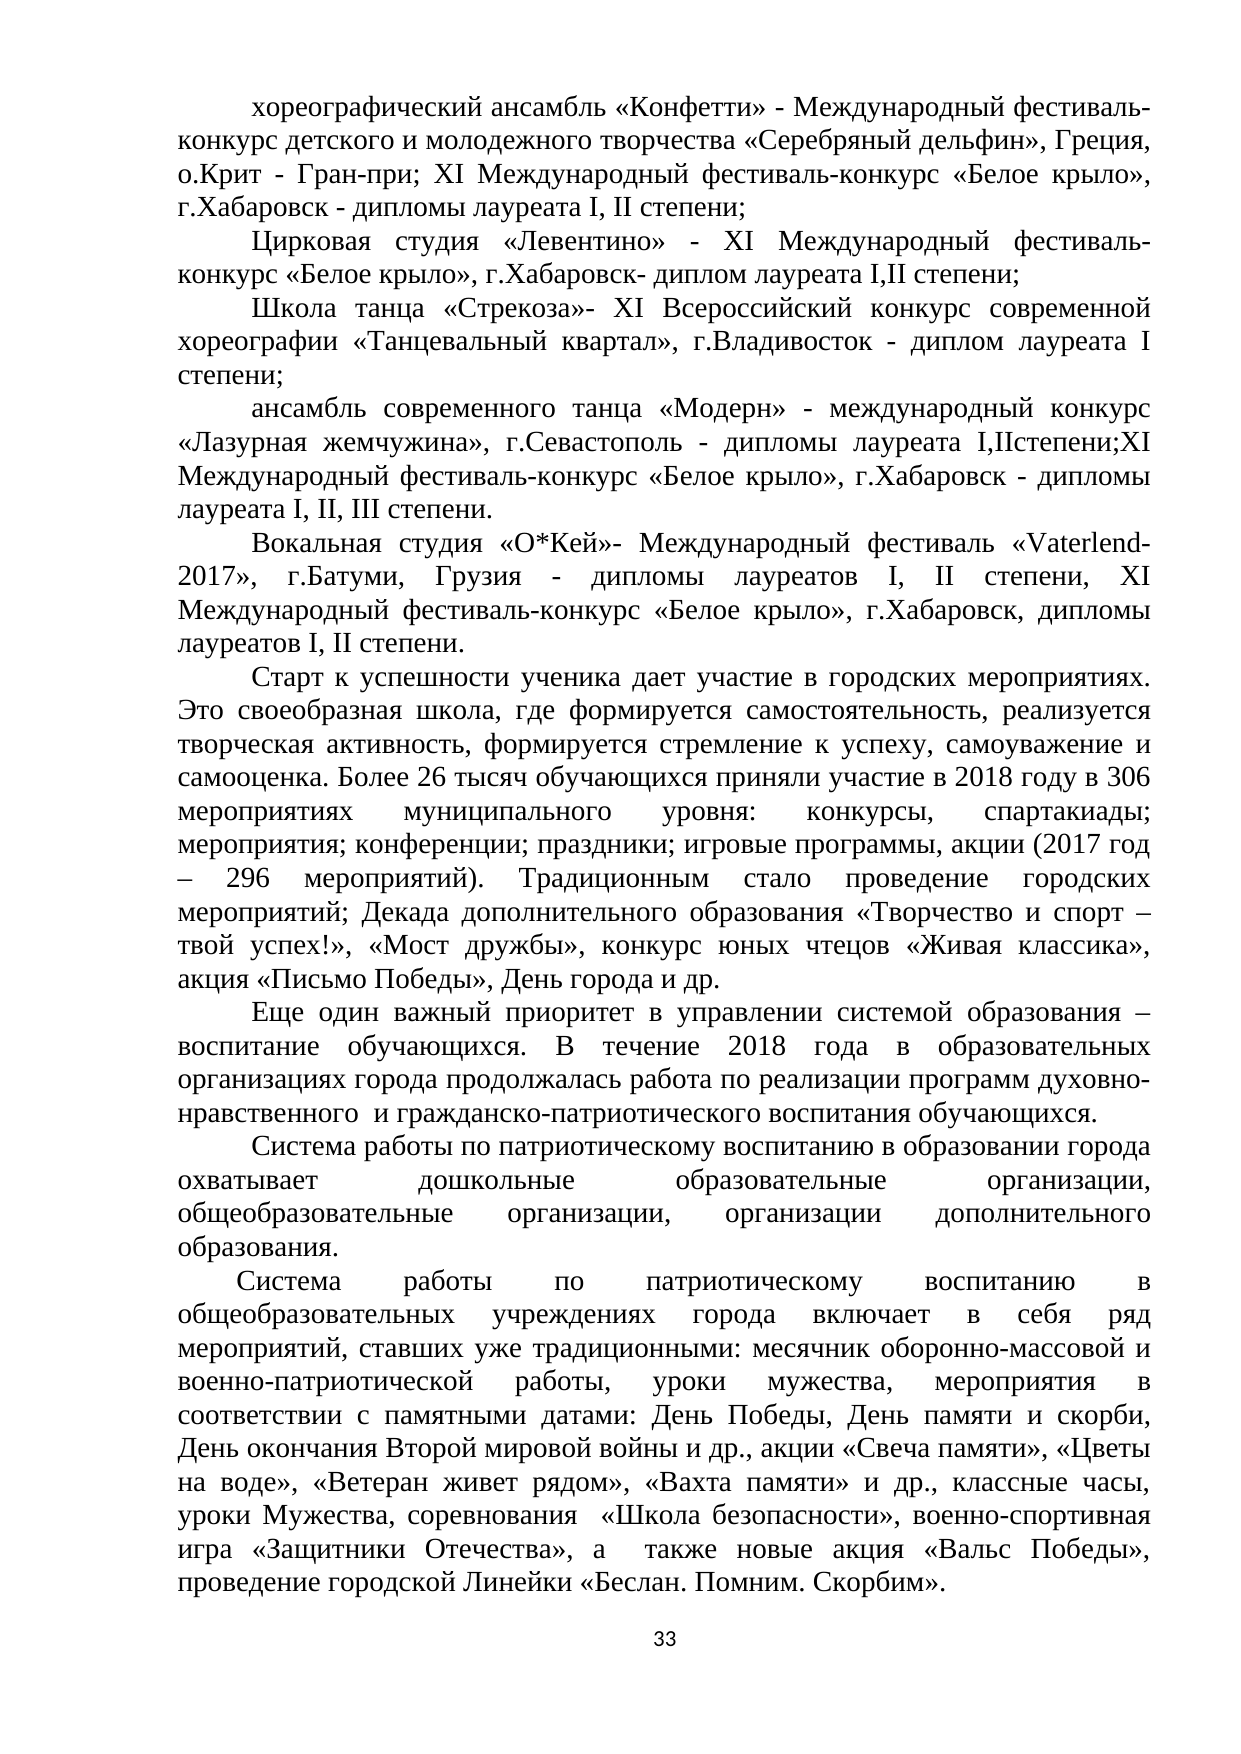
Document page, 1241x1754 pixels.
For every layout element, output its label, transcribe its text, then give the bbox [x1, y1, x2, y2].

text Система работы по патриотическому воспитанию в образовании города охватывает дошкольные образовательные организации, общеобразовательные организации, организации дополнительного образования. [177, 1128, 1152, 1263]
text хореографический ансамбль «Конфетти» - Международный фестиваль-конкурс детского и молодежного творчества «Серебряный дельфин», Греция, о.Крит - Гран-при; XI Международный фестиваль-конкурс «Белое крыло», г.Хабаровск - дипломы лауреата I, II степени; [177, 89, 1152, 223]
text Школа танца «Стрекоза»- XI Всероссийский конкурс современной хореографии «Танцевальный квартал», г.Владивосток - диплом лауреата I степени; [177, 290, 1152, 391]
text Еще один важный приоритет в управлении системой образования –воспитание обучающихся. В течение 2018 года в образовательных организациях города продолжалась работа по реализации программ духовно-нравственного и гражданско-патриотического воспитания обучающихся. [177, 994, 1152, 1128]
text Цирковая студия «Левентино» - XI Международный фестиваль-конкурс «Белое крыло», г.Хабаровск- диплом лауреата I,II степени; [177, 223, 1152, 290]
text Вокальная студия «О*Кей»- Международный фестиваль «Vaterlend-2017», г.Батуми, Грузия - дипломы лауреатов I, II степени, XI Международный фестиваль-конкурс «Белое крыло», г.Хабаровск, дипломы лауреатов I, II степени. [177, 525, 1152, 659]
text ансамбль современного танца «Модерн» - международный конкурс «Лазурная жемчужина», г.Севастополь - дипломы лауреата I,IIстепени;XI Международный фестиваль-конкурс «Белое крыло», г.Хабаровск - дипломы лауреата I, II, III степени. [177, 391, 1152, 525]
text Старт к успешности ученика дает участие в городских мероприятиях. Это своеобразная школа, где формируется самостоятельность, реализуется творческая активность, формируется стремление к успеху, самоуважение и самооценка. Более 26 тысяч обучающихся приняли участие в 2018 году в 306 мероприятиях муниципального уровня: конкурсы, спартакиады; мероприятия; конференции; праздники; игровые программы, акции (2017 год – 296 мероприятий). Традиционным стало проведение городских мероприятий; Декада дополнительного образования «Творчество и спорт – твой успех!», «Мост дружбы», конкурс юных чтецов «Живая классика», акция «Письмо Победы», День города и др. [177, 659, 1152, 994]
text Система работы по патриотическому воспитанию в общеобразовательных учреждениях города включает в себя ряд мероприятий, ставших уже традиционными: месячник оборонно-массовой и военно-патриотической работы, уроки мужества, мероприятия в соответствии с памятными датами: День Победы, День памяти и скорби, День окончания Второй мировой войны и др., акции «Свеча памяти», «Цветы на воде», «Ветеран живет рядом», «Вахта памяти» и др., классные часы, уроки Мужества, соревнования «Школа безопасности», военно-спортивная игра «Защитники Отечества», а также новые акция «Вальс Победы», проведение городской Линейки «Беслан. Помним. Скорбим». [177, 1263, 1152, 1598]
